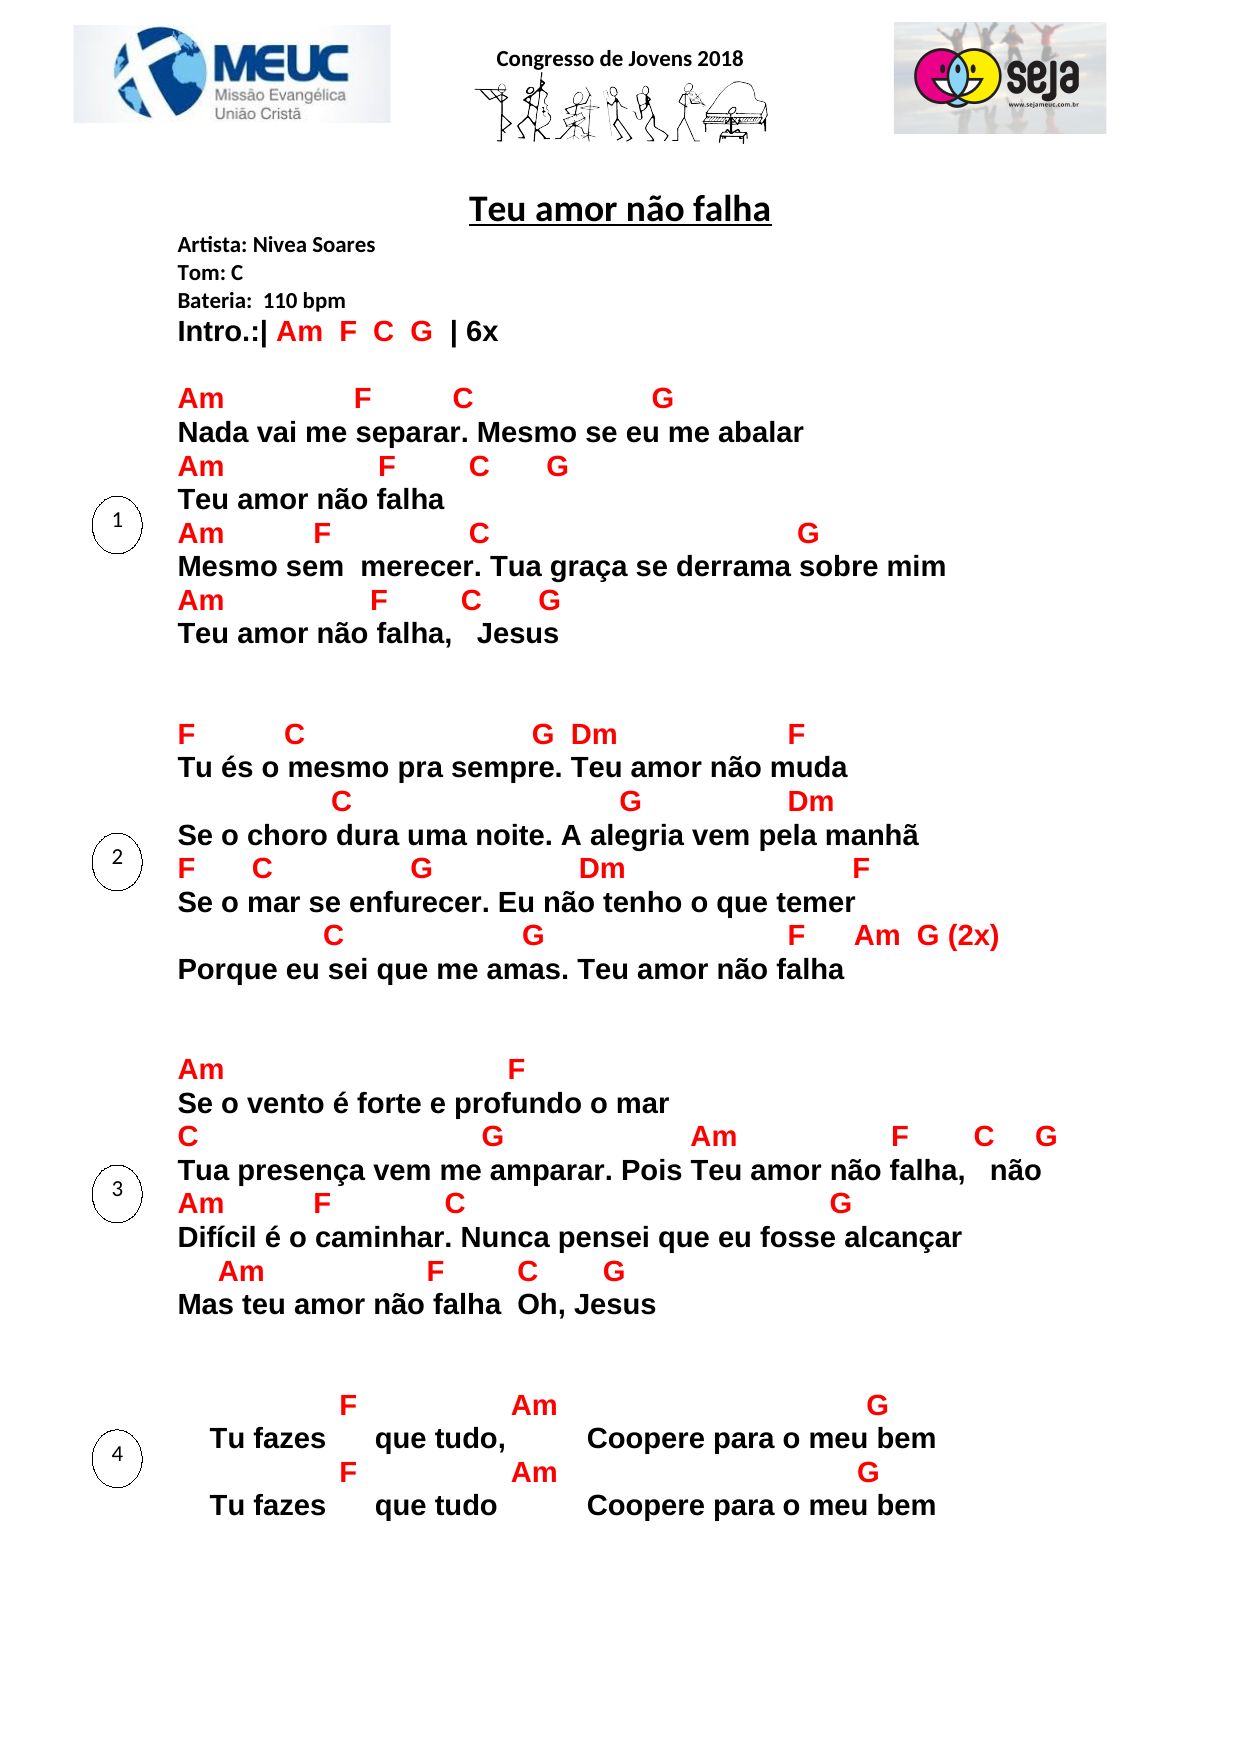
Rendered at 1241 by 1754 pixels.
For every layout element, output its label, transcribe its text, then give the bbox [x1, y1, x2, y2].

text Am F C G [177, 448, 1063, 482]
text Bateria: 110 bpm [177, 286, 1063, 314]
text Se o choro dura uma noite. A alegria vem pela manhã [177, 817, 1063, 851]
text Tu fazes que tudo Coopere para o meu bem [177, 1488, 1063, 1522]
picture [456, 65, 782, 147]
text C G Dm [177, 784, 1063, 817]
text Tu és o mesmo pra sempre. Teu amor não muda [177, 750, 1063, 784]
text F C G Dm F [177, 717, 1063, 750]
text Mesmo sem merecer. Tua graça se derrama sobre mim [177, 549, 1063, 583]
text Am F C G [177, 583, 1063, 616]
text C G Am F C G [177, 1119, 1063, 1153]
text Teu amor não falha [177, 184, 1063, 230]
text Am F C G [177, 1253, 1063, 1287]
text Am F [177, 1052, 1063, 1086]
text Mas teu amor não falha Oh, Jesus [177, 1287, 1063, 1321]
text Nada vai me separar. Mesmo se eu me abalar [177, 415, 1063, 448]
text Am F C G [177, 1186, 1063, 1220]
text F C G Dm F [177, 851, 1063, 884]
text Am F C G [177, 516, 1063, 549]
text Tu fazes que tudo, Coopere para o meu bem [177, 1421, 1063, 1455]
picture [893, 22, 1107, 134]
text F Am G [177, 1388, 1063, 1421]
text Difícil é o caminhar. Nunca pensei que eu fosse alcançar [177, 1220, 1063, 1253]
text Se o vento é forte e profundo o mar [177, 1086, 1063, 1119]
text Am F C G [177, 381, 1063, 415]
text Porque eu sei que me amas. Teu amor não falha [177, 952, 1063, 985]
text Teu amor não falha, Jesus [177, 616, 1063, 650]
text Se o mar se enfurecer. Eu não tenho o que temer [177, 884, 1063, 918]
text Tom: C [177, 258, 1063, 286]
text C G F Am G (2x) [177, 918, 1063, 952]
text Artista: Nivea Soares [177, 230, 1063, 258]
text Intro.:| Am F C G | 6x [177, 314, 1063, 348]
text Tua presença vem me amparar. Pois Teu amor não falha, não [177, 1153, 1063, 1186]
text F Am G [177, 1455, 1063, 1488]
text Teu amor não falha [177, 482, 1063, 516]
picture [73, 25, 391, 123]
